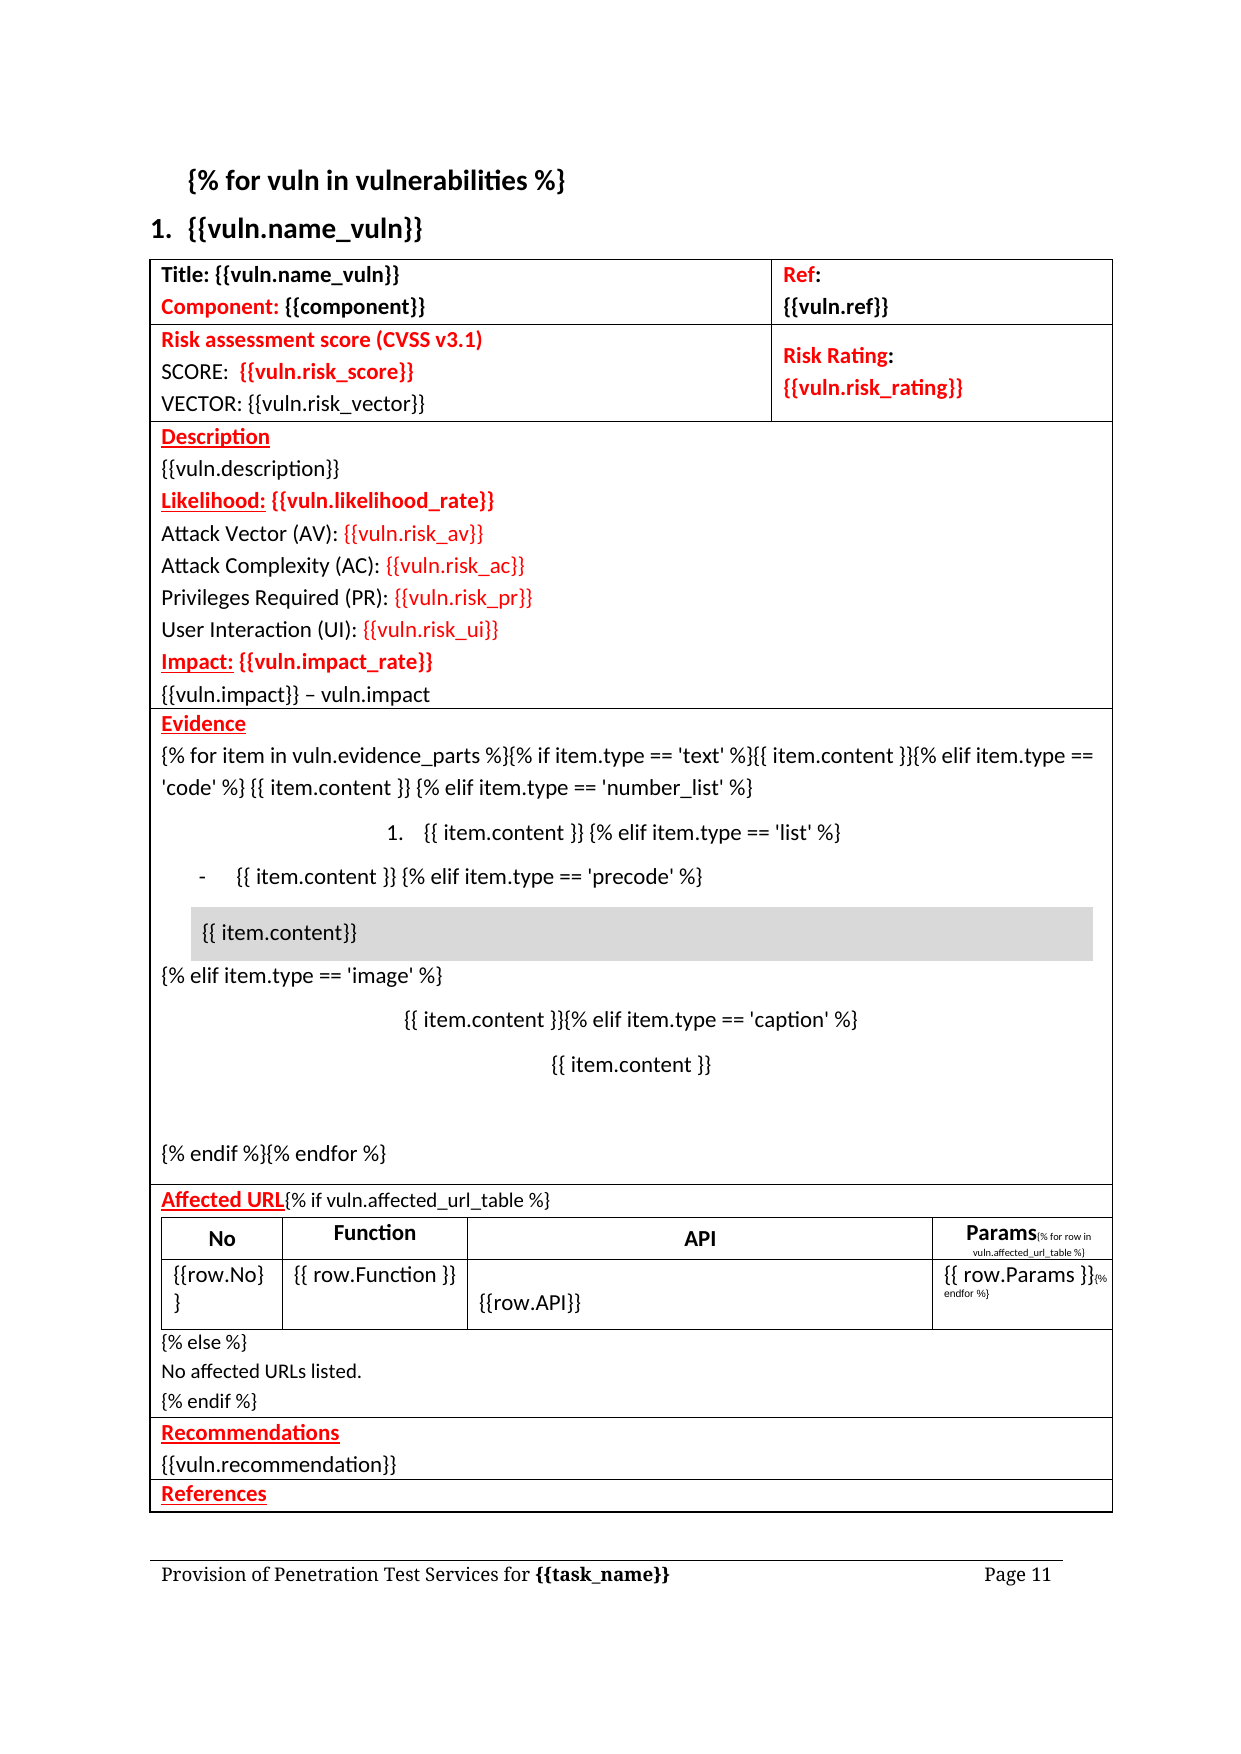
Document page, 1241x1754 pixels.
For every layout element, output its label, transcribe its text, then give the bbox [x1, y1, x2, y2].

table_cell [151, 1480, 1112, 1511]
table_cell Description {{vuln.description}} Likelihood: {{vuln.likelihood_rate}} Attack Vector (AV): {{vuln.risk_av}} Attack Complexity (AC): {{vuln.risk_ac}} Privileges Required (PR): {{vuln.risk_pr}} User Interaction (UI): {{vuln.risk_ui}} Impact: {{vuln.impact_rate}} {{vuln.impact}} – vuln.impact [151, 422, 1112, 708]
list {% for vuln in vulnerabilities %} [187, 162, 1090, 198]
table_header Title: {{vuln.name_vuln}} Component: {{component}} [151, 260, 771, 324]
table_header Ref: {{vuln.ref}} [772, 260, 1112, 324]
table_cell Recommendations {{vuln.recommendation}} [151, 1418, 1112, 1478]
table_cell Evidence {% for item in vuln.evidence_parts %}{% if item.type == 'text' %}{{ item.content }}{% elif item.type == 'code' %} {{ item.content }} {% elif item.type == 'number_list' %} {{ item.content }} {% elif item.type == 'list' %} {{ item.content }} {% elif item.type == 'precode' %} {% elif item.type == 'image' %} {{ item.content }}{% elif item.type == 'caption' %} {{ item.content }} {% endif %}{% endfor %} [151, 709, 1112, 1184]
table_cell Risk Rating: {{vuln.risk_rating}} [772, 325, 1112, 421]
table_cell Risk assessment score (CVSS v3.1) SCORE: {{vuln.risk_score}} VECTOR: {{vuln.risk_vector}} [151, 325, 771, 421]
text {{vuln.name_vuln}} [150, 211, 1090, 246]
table_cell Affected URL{% if vuln.affected_url_table %} {% else %} No affected URLs listed. {% endif %} [151, 1185, 1112, 1417]
